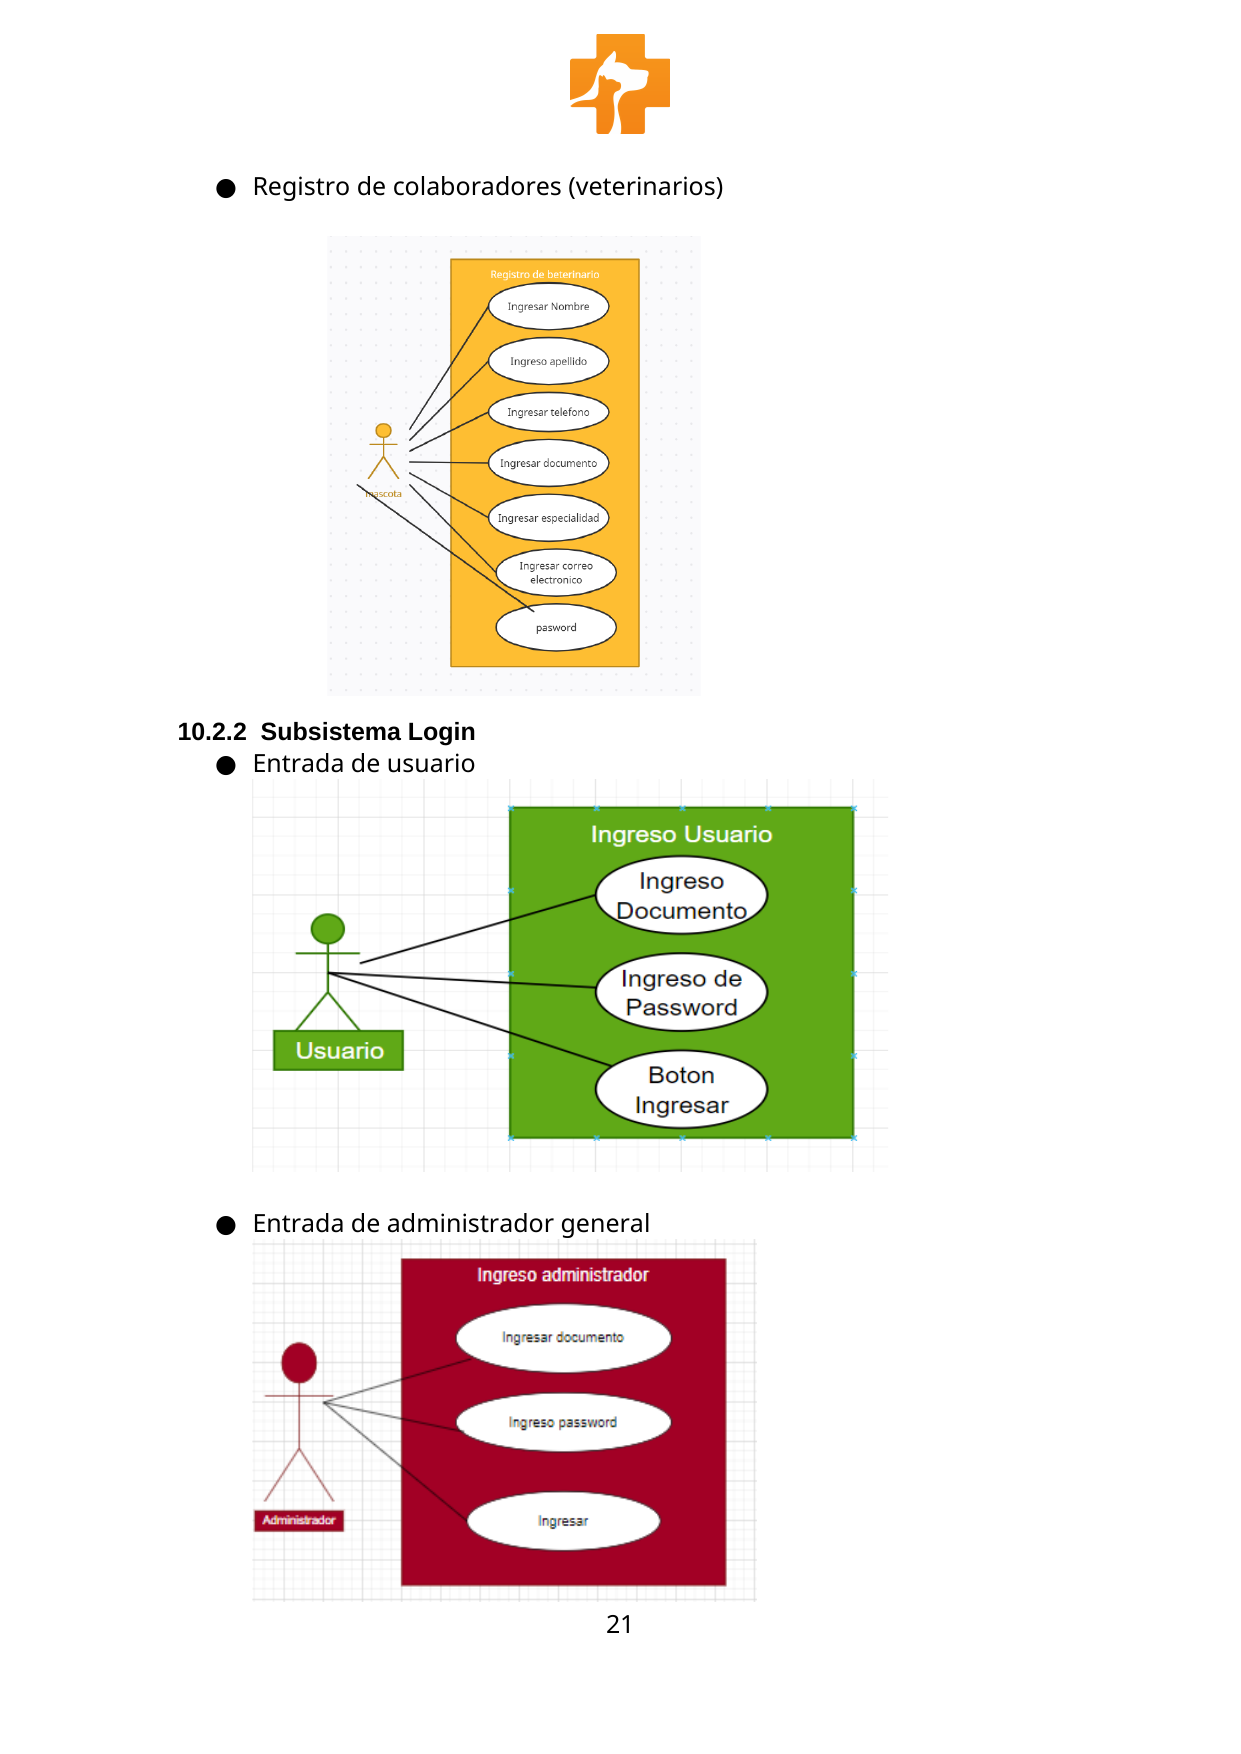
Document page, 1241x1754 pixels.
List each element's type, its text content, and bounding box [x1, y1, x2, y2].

picture [252, 1239, 757, 1602]
picture [570, 34, 670, 134]
picture [252, 779, 889, 1172]
subtitle 10.2.2 Subsistema Login [177, 716, 1063, 745]
picture [327, 236, 701, 696]
list Entrada de usuario [215, 745, 1063, 779]
list Registro de colaboradores (veterinarios) [215, 168, 1063, 202]
list Entrada de administrador general [215, 1206, 1063, 1239]
